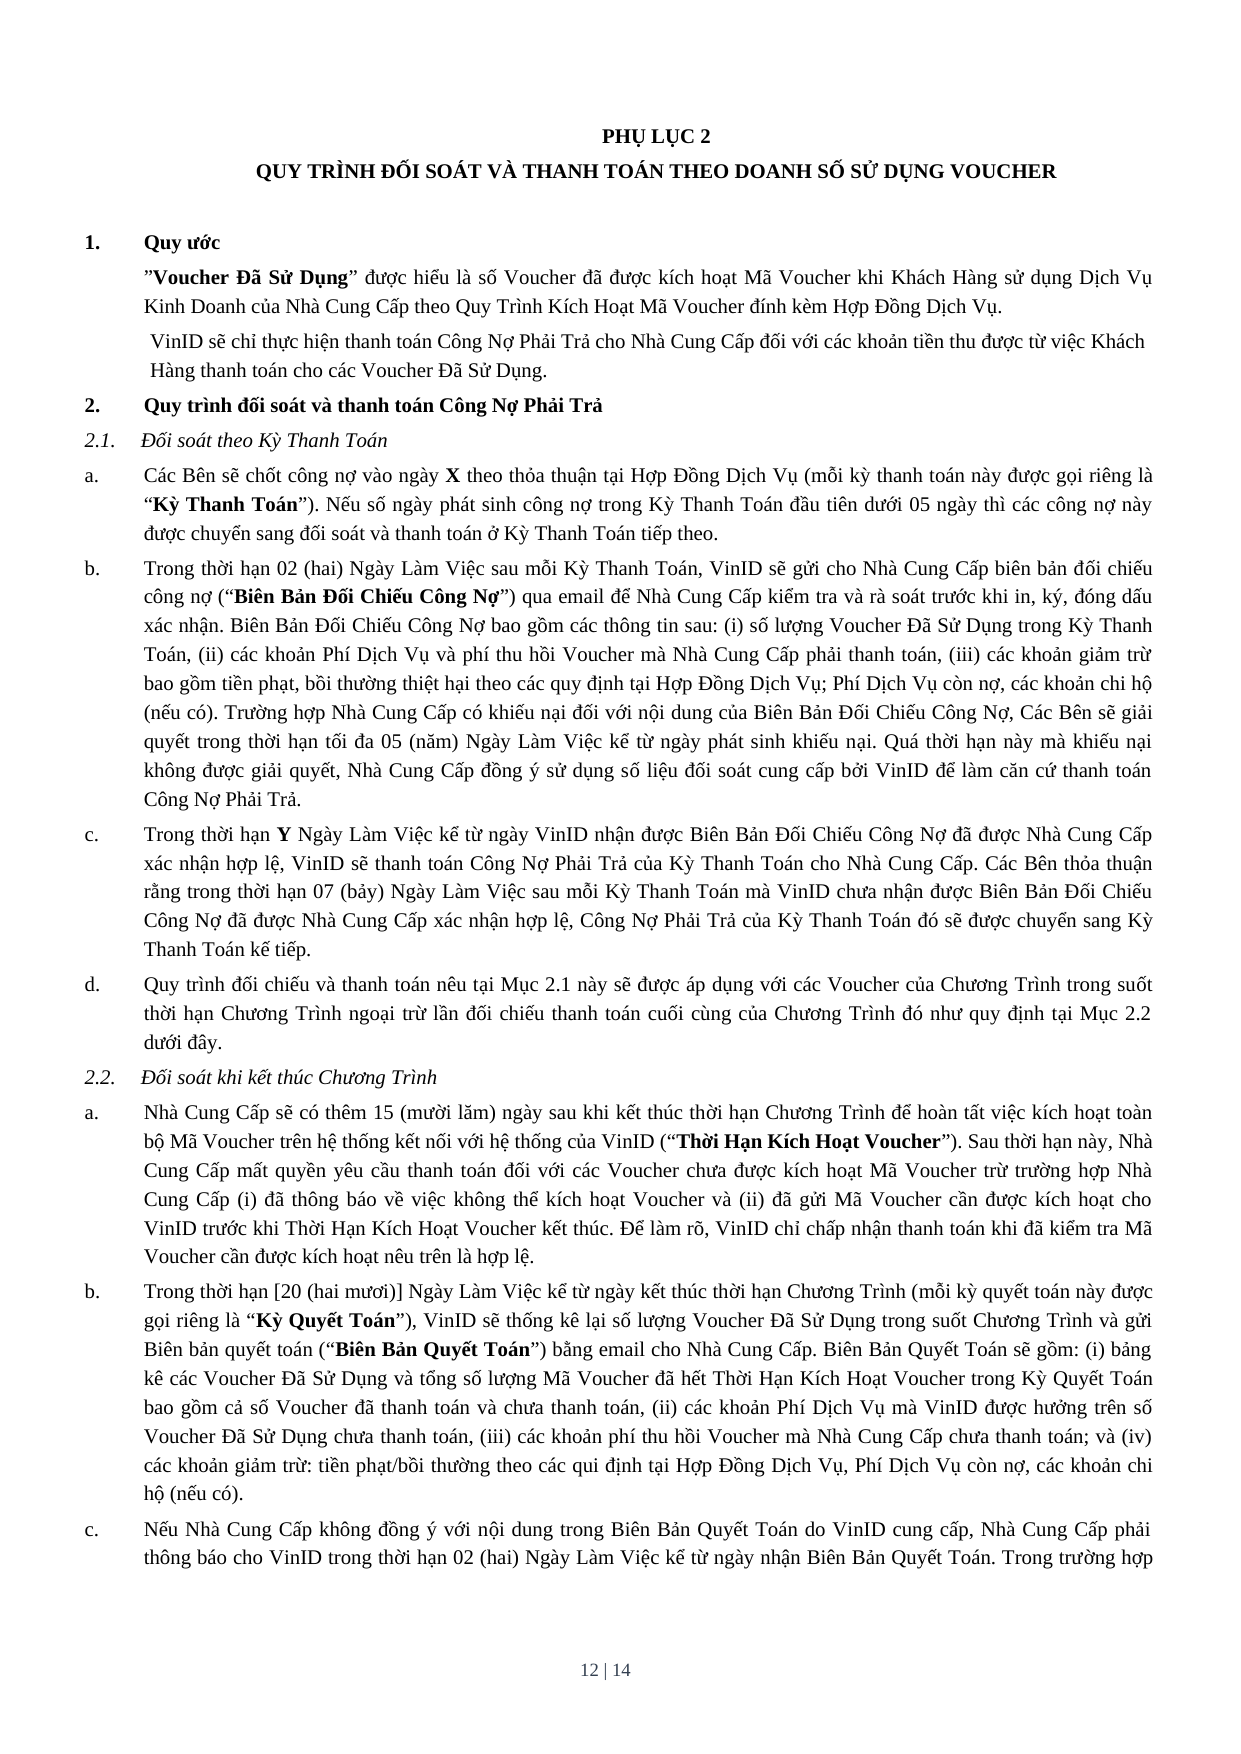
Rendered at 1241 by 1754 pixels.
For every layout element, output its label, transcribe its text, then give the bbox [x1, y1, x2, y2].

list QUY TRÌNH ĐỐI SOÁT VÀ THANH TOÁN THEO DOANH SỐ SỬ DỤNG VOUCHER [159, 159, 1153, 183]
list Trong thời hạn 02 (hai) Ngày Làm Việc sau mỗi Kỳ Thanh Toán, VinID sẽ gửi cho Nhà Cung Cấp biên bản đối chiếu công nợ (“Biên Bản Đối Chiếu Công Nợ”) qua email để Nhà Cung Cấp kiểm tra và rà soát trước khi in, ký, đóng dấu xác nhận. Biên Bản Đối Chiếu Công Nợ bao gồm các thông tin sau: (i) số lượng Voucher Đã Sử Dụng trong Kỳ Thanh Toán, (ii) các khoản Phí Dịch Vụ và phí thu hồi Voucher mà Nhà Cung Cấp phải thanh toán, (iii) các khoản giảm trừ bao gồm tiền phạt, bồi thường thiệt hại theo các quy định tại Hợp Đồng Dịch Vụ; Phí Dịch Vụ còn nợ, các khoản chi hộ (nếu có). Trường hợp Nhà Cung Cấp có khiếu nại đối với nội dung của Biên Bản Đối Chiếu Công Nợ, Các Bên sẽ giải quyết trong thời hạn tối đa 05 (năm) Ngày Làm Việc kể từ ngày phát sinh khiếu nại. Quá thời hạn này mà khiếu nại không được giải quyết, Nhà Cung Cấp đồng ý sử dụng số liệu đối soát cung cấp bởi VinID để làm căn cứ thanh toán Công Nợ Phải Trả. [84, 556, 1153, 811]
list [84, 1516, 1153, 1569]
list Trong thời hạn Y Ngày Làm Việc kể từ ngày VinID nhận được Biên Bản Đối Chiếu Công Nợ đã được Nhà Cung Cấp xác nhận hợp lệ, VinID sẽ thanh toán Công Nợ Phải Trả của Kỳ Thanh Toán cho Nhà Cung Cấp. Các Bên thỏa thuận rằng trong thời hạn 07 (bảy) Ngày Làm Việc sau mỗi Kỳ Thanh Toán mà VinID chưa nhận được Biên Bản Đối Chiếu Công Nợ đã được Nhà Cung Cấp xác nhận hợp lệ, Công Nợ Phải Trả của Kỳ Thanh Toán đó sẽ được chuyển sang Kỳ Thanh Toán kế tiếp. [84, 822, 1153, 961]
list Quy ước [84, 229, 1153, 254]
list PHỤ LỤC 2 [159, 124, 1153, 148]
list Đối soát theo Kỳ Thanh Toán [84, 428, 1153, 452]
list Nhà Cung Cấp sẽ có thêm 15 (mười lăm) ngày sau khi kết thúc thời hạn Chương Trình để hoàn tất việc kích hoạt toàn bộ Mã Voucher trên hệ thống kết nối với hệ thống của VinID (“Thời Hạn Kích Hoạt Voucher”). Sau thời hạn này, Nhà Cung Cấp mất quyền yêu cầu thanh toán đối với các Voucher chưa được kích hoạt Mã Voucher trừ trường hợp Nhà Cung Cấp (i) đã thông báo về việc không thể kích hoạt Voucher và (ii) đã gửi Mã Voucher cần được kích hoạt cho VinID trước khi Thời Hạn Kích Hoạt Voucher kết thúc. Để làm rõ, VinID chỉ chấp nhận thanh toán khi đã kiểm tra Mã Voucher cần được kích hoạt nêu trên là hợp lệ. [84, 1100, 1153, 1268]
list Trong thời hạn [20 (hai mươi)] Ngày Làm Việc kể từ ngày kết thúc thời hạn Chương Trình (mỗi kỳ quyết toán này được gọi riêng là “Kỳ Quyết Toán”), VinID sẽ thống kê lại số lượng Voucher Đã Sử Dụng trong suốt Chương Trình và gửi Biên bản quyết toán (“Biên Bản Quyết Toán”) bằng email cho Nhà Cung Cấp. Biên Bản Quyết Toán sẽ gồm: (i) bảng kê các Voucher Đã Sử Dụng và tổng số lượng Mã Voucher đã hết Thời Hạn Kích Hoạt Voucher trong Kỳ Quyết Toán bao gồm cả số Voucher đã thanh toán và chưa thanh toán, (ii) các khoản Phí Dịch Vụ mà VinID được hưởng trên số Voucher Đã Sử Dụng chưa thanh toán, (iii) các khoản phí thu hồi Voucher mà Nhà Cung Cấp chưa thanh toán; và (iv) các khoản giảm trừ: tiền phạt/bồi thường theo các qui định tại Hợp Đồng Dịch Vụ, Phí Dịch Vụ còn nợ, các khoản chi hộ (nếu có). [84, 1279, 1153, 1505]
list Các Bên sẽ chốt công nợ vào ngày X theo thỏa thuận tại Hợp Đồng Dịch Vụ (mỗi kỳ thanh toán này được gọi riêng là “Kỳ Thanh Toán”). Nếu số ngày phát sinh công nợ trong Kỳ Thanh Toán đầu tiên dưới 05 ngày thì các công nợ này được chuyển sang đối soát và thanh toán ở Kỳ Thanh Toán tiếp theo. [84, 463, 1153, 544]
text VinID sẽ chỉ thực hiện thanh toán Công Nợ Phải Trả cho Nhà Cung Cấp đối với các khoản tiền thu được từ việc Khách Hàng thanh toán cho các Voucher Đã Sử Dụng. [150, 329, 1153, 382]
list Quy trình đối soát và thanh toán Công Nợ Phải Trả [84, 393, 1153, 417]
list ”Voucher Đã Sử Dụng” được hiểu là số Voucher đã được kích hoạt Mã Voucher khi Khách Hàng sử dụng Dịch Vụ Kinh Doanh của Nhà Cung Cấp theo Quy Trình Kích Hoạt Mã Voucher đính kèm Hợp Đồng Dịch Vụ. [143, 265, 1153, 318]
list Đối soát khi kết thúc Chương Trình [84, 1065, 1153, 1089]
list Quy trình đối chiếu và thanh toán nêu tại Mục 2.1 này sẽ được áp dụng với các Voucher của Chương Trình trong suốt thời hạn Chương Trình ngoại trừ lần đối chiếu thanh toán cuối cùng của Chương Trình đó như quy định tại Mục 2.2 dưới đây. [84, 972, 1153, 1054]
